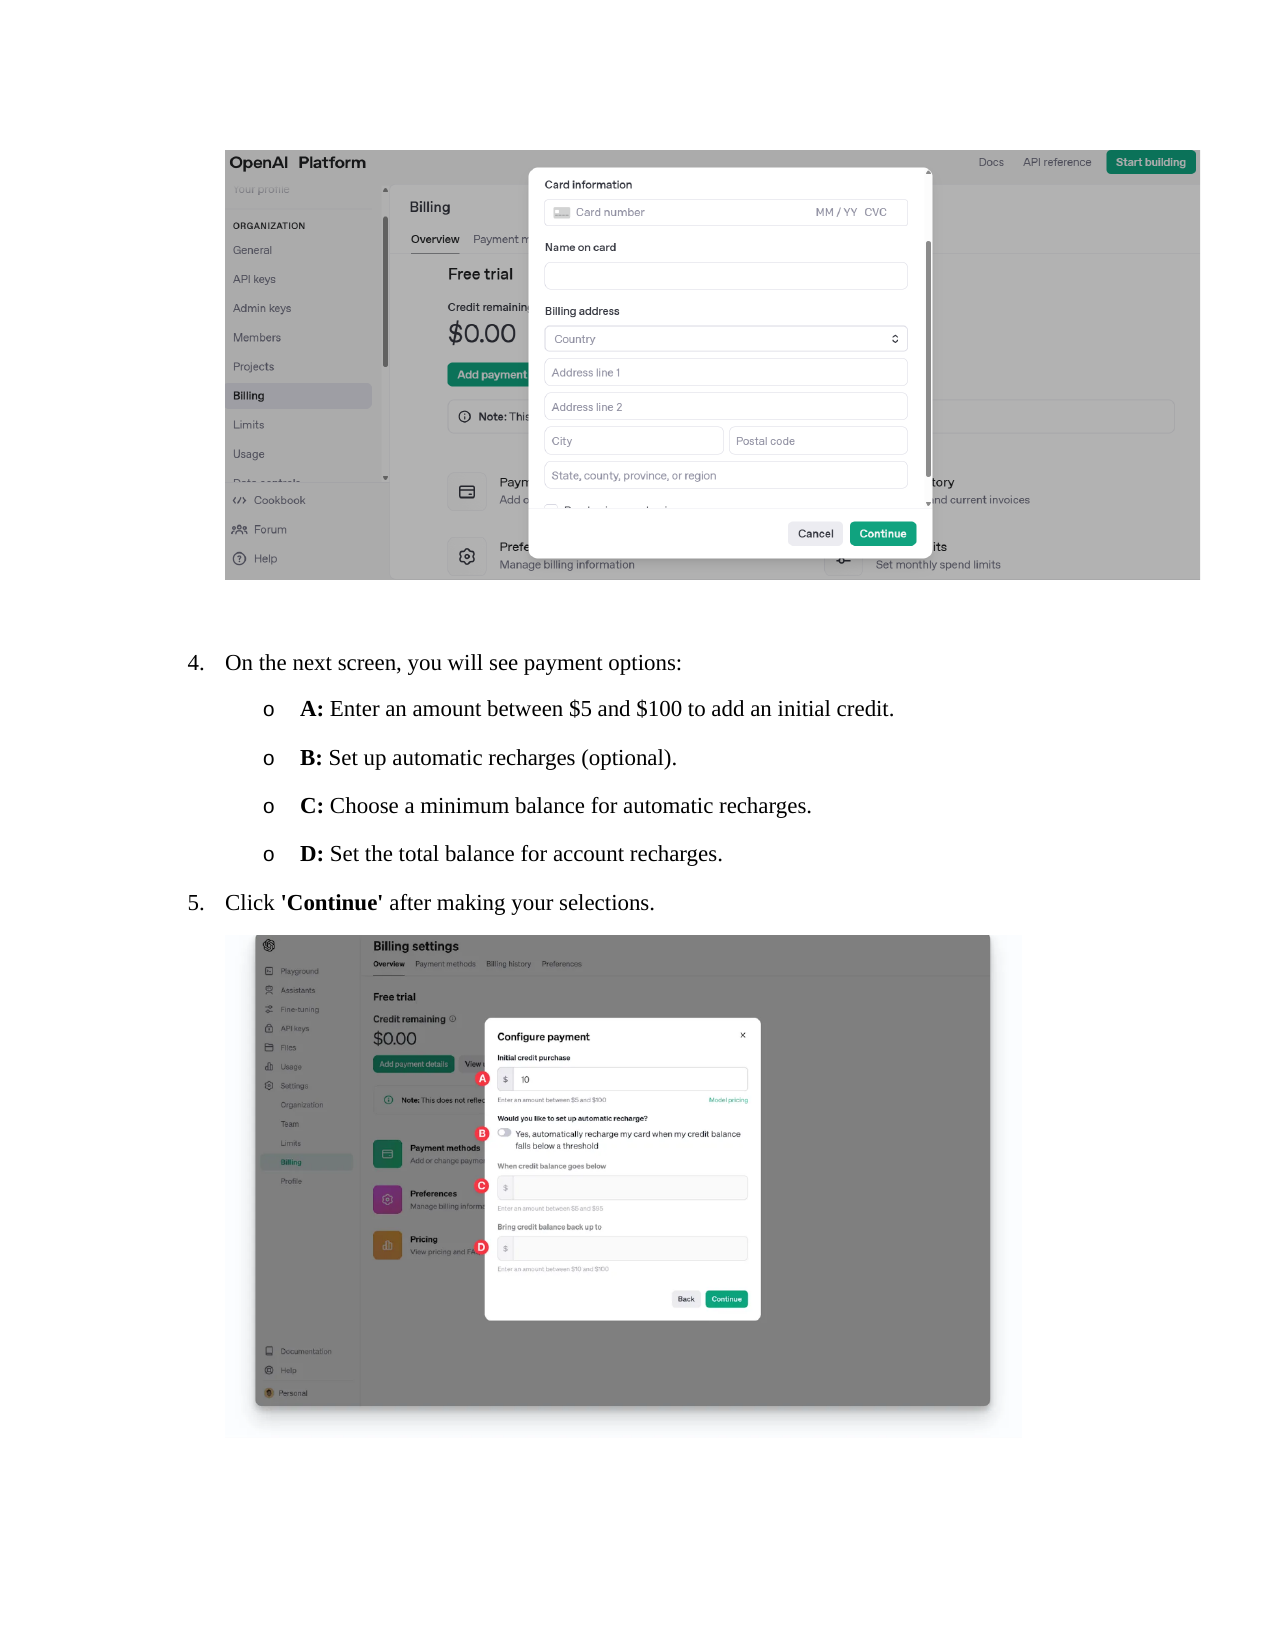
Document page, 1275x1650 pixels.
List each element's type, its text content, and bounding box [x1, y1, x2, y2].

list On the next screen, you will see payment options: [187, 648, 1125, 675]
picture [225, 150, 1200, 580]
list C: Choose a minimum balance for automatic recharges. [262, 792, 1125, 820]
list A: Enter an amount between $5 and $100 to add an initial credit. [262, 695, 1125, 723]
list D: Set the total balance for account recharges. [262, 840, 1125, 868]
list Click 'Continue' after making your selections. [187, 889, 1125, 915]
picture [225, 935, 1022, 1438]
list B: Set up automatic recharges (optional). [262, 744, 1125, 771]
